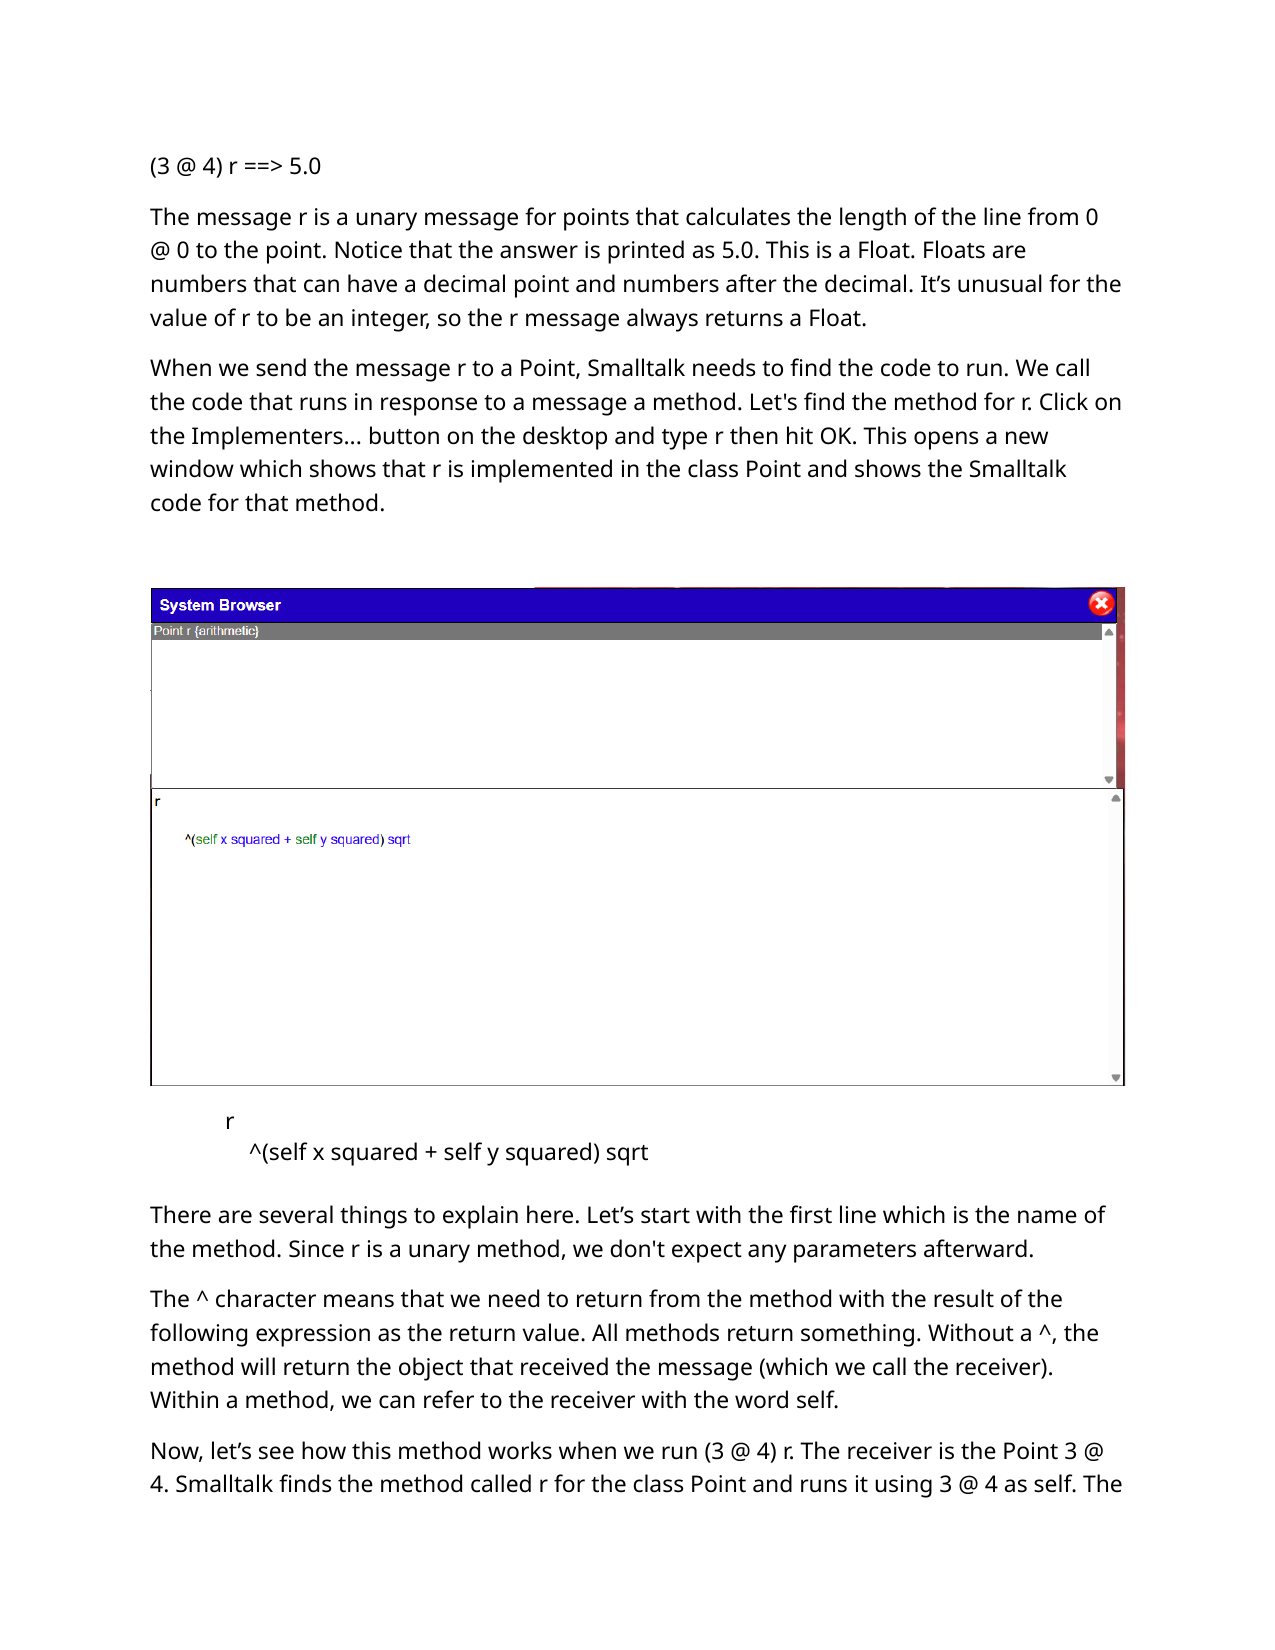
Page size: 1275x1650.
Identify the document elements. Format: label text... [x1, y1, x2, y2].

text ^(self x squared + self y squared) sqrt [225, 1136, 1125, 1167]
text (3 @ 4) r ==> 5.0 [150, 150, 1125, 181]
text The message r is a unary message for points that calculates the length of the line from 0 @ 0 to the point. Notice that the answer is printed as 5.0. This is a Float. Floats are numbers that can have a decimal point and numbers after the decimal. It’s unusual for the value of r to be an integer, so the r message always returns a Float. [150, 200, 1125, 333]
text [150, 1434, 1125, 1499]
picture [150, 587, 1125, 1086]
text There are several things to explain here. Let’s start with the first line which is the name of the method. Since r is a unary method, we don't expect any parameters afterward. [150, 1199, 1125, 1264]
text The ^ character means that we need to return from the method with the result of the following expression as the return value. All methods return something. Without a ^, the method will return the object that received the message (which we call the receiver). Within a method, we can refer to the receiver with the word self. [150, 1283, 1125, 1415]
text r [225, 1105, 1125, 1136]
text When we send the message r to a Point, Smalltalk needs to find the code to run. We call the code that runs in response to a message a method. Let's find the method for r. Click on the Implementers... button on the desktop and type r then hit OK. This opens a new window which shows that r is implemented in the class Point and shows the Smalltalk code for that method. [150, 352, 1125, 518]
